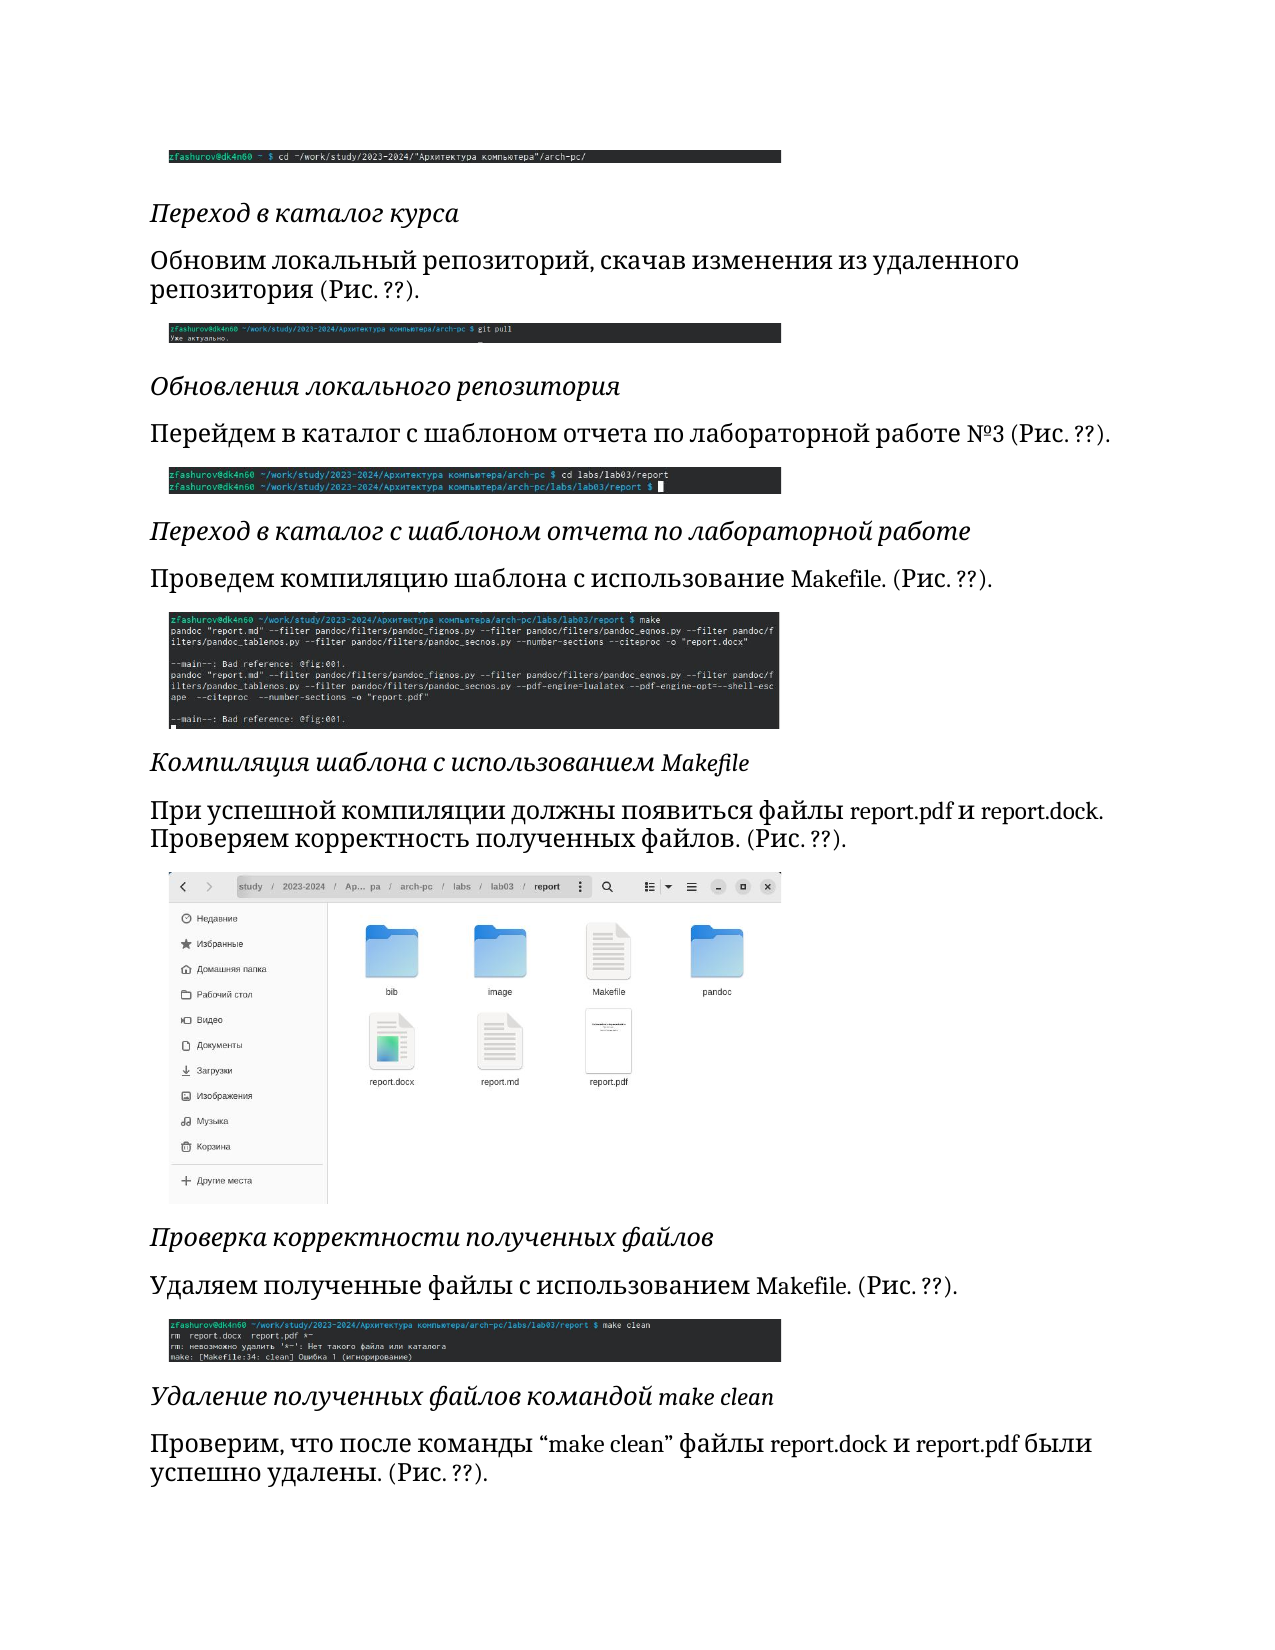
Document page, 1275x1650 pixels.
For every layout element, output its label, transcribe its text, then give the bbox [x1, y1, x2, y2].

text Переход в каталог курса [150, 199, 1125, 228]
text Удаление полученных файлов командой make clean [150, 1383, 1125, 1411]
text Обновим локальный репозиторий, скачав изменения из удаленного репозитория (Рис. ??). [150, 247, 1125, 304]
picture [168, 1319, 782, 1362]
text Удаляем полученные файлы с использованием Makefile. (Рис. ??). [150, 1272, 1125, 1300]
picture [168, 467, 782, 494]
text Перейдем в каталог с шаблоном отчета по лабораторной работе №3 (Рис. ??). [150, 420, 1125, 449]
text Переход в каталог с шаблоном отчета по лабораторной работе [150, 517, 1125, 546]
text Проверим, что после команды “make clean” файлы report.dock и report.pdf были успешно удалены. (Рис. ??). [150, 1430, 1125, 1488]
text При успешной компиляции должны появиться файлы report.pdf и report.dock. Проверяем корректность полученных файлов. (Рис. ??). [150, 797, 1125, 854]
picture [168, 323, 782, 343]
picture [168, 872, 782, 1204]
text Обновления локального репозитория [150, 373, 1125, 402]
text Компиляция шаблона с использованием Makefile [150, 749, 1125, 778]
text Проведем компиляцию шаблона с использование Makefile. (Рис. ??). [150, 565, 1125, 594]
picture [168, 150, 782, 163]
picture [168, 612, 782, 729]
text Проверка корректности полученных файлов [150, 1224, 1125, 1253]
